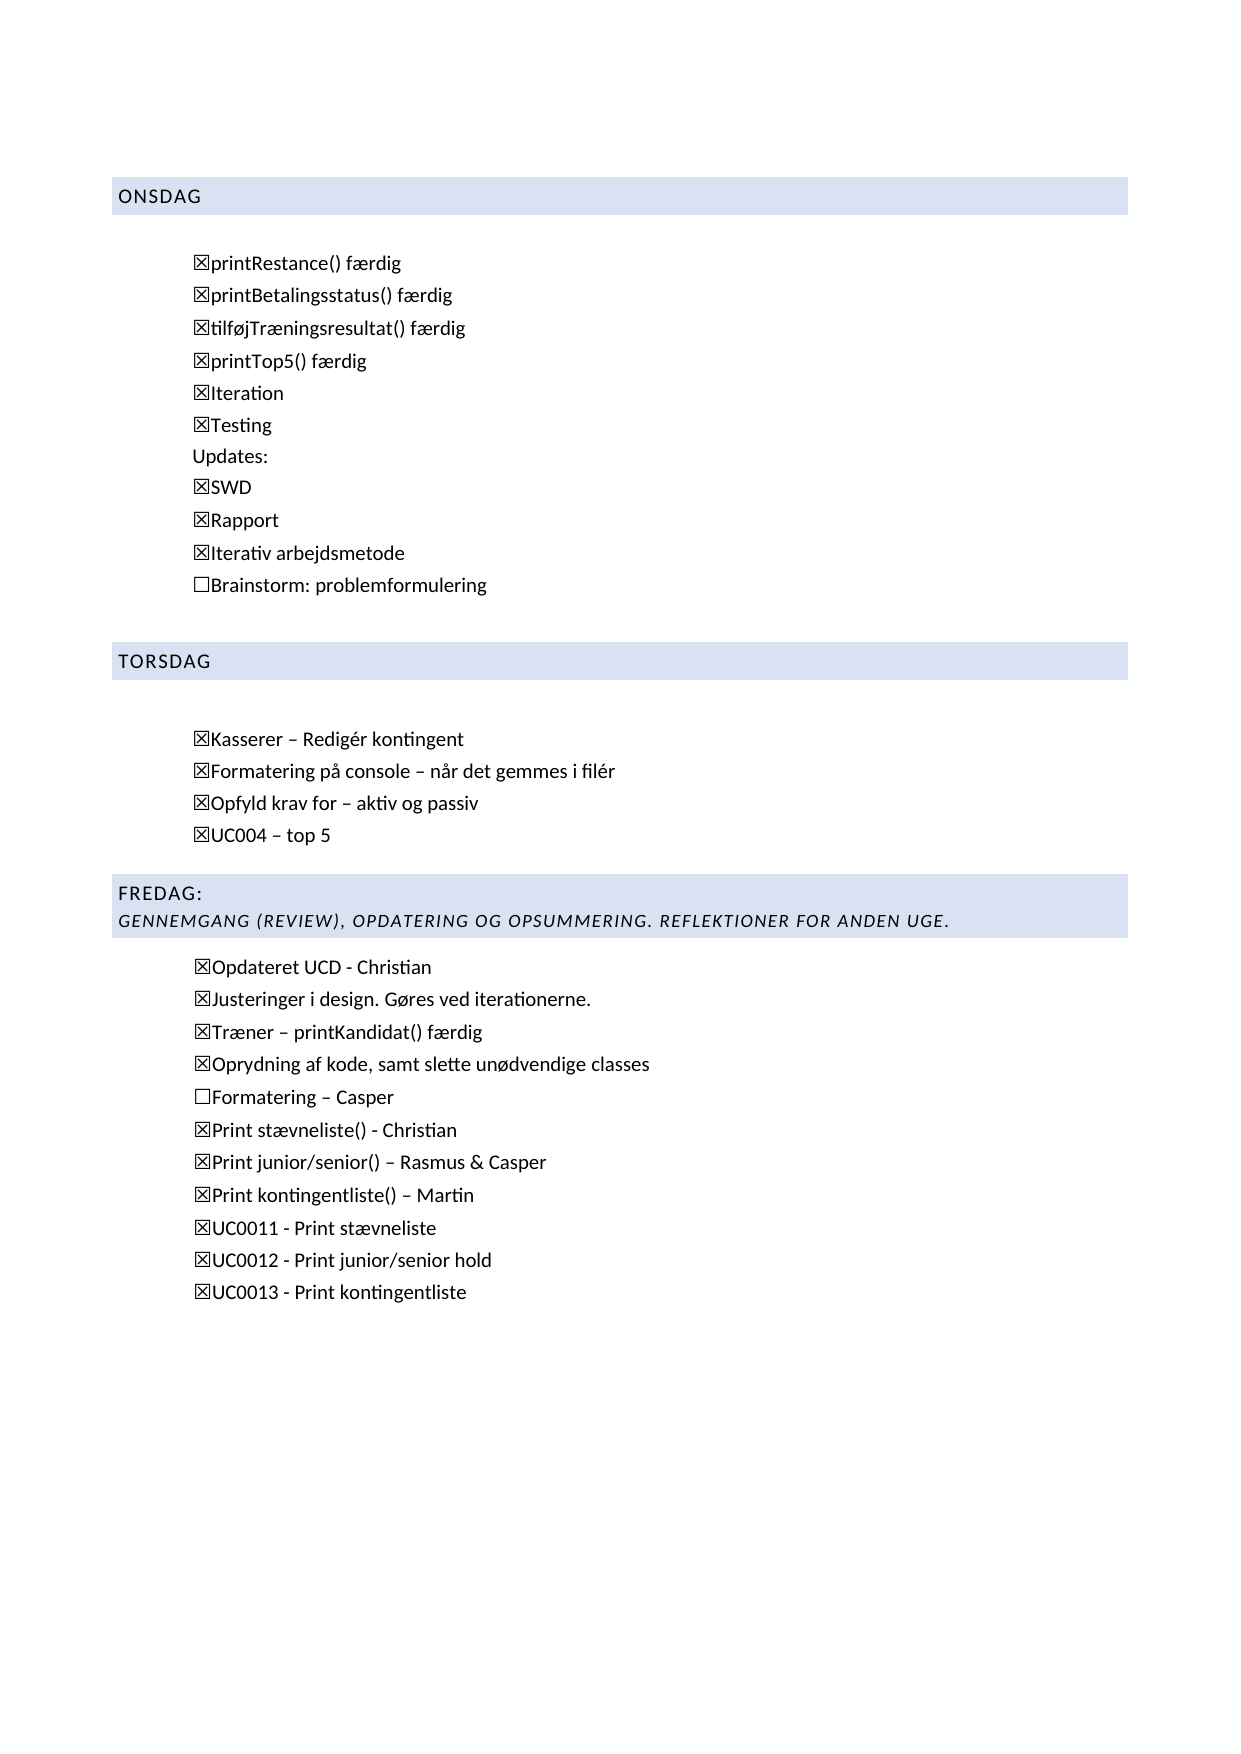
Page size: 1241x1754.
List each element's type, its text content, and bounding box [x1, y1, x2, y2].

list Justeringer i design. Gøres ved iterationerne. [193, 984, 1122, 1013]
list Opdateret UCD - Christian [193, 952, 1122, 980]
text Testing [192, 411, 1122, 439]
text Brainstorm: problemformulering [118, 570, 1122, 599]
list Træner – printKandidat() færdig [193, 1017, 1122, 1045]
text tilføjTræningsresultat() færdig [192, 313, 1122, 342]
text printTop5() færdig Iteration [192, 346, 1122, 406]
list Oprydning af kode, samt slette unødvendige classes [193, 1049, 1122, 1078]
text Rapport [118, 505, 1122, 533]
text SWD [118, 472, 1122, 501]
list Print junior/senior() – Rasmus & Casper [193, 1147, 1122, 1176]
list Formatering – Casper [193, 1082, 1122, 1111]
text Iterativ arbejdsmetode [118, 538, 1122, 566]
text printRestance() færdig [192, 219, 1122, 276]
subtitle Torsdag [118, 649, 1122, 674]
list Print kontingentliste() – Martin [193, 1180, 1122, 1208]
subtitle Fredag: Gennemgang (review), opdatering og opsummering. reflektioner for anden uge. [118, 880, 1122, 932]
list UC0011 - Print stævneliste [193, 1213, 1122, 1241]
text Kasserer – Redigér kontingent Formatering på console – når det gemmes i filér Opfyld krav for – aktiv og passiv UC004 – top 5 [192, 724, 1122, 849]
text printBetalingsstatus() færdig [192, 281, 1122, 309]
list UC0012 - Print junior/senior hold UC0013 - Print kontingentliste [193, 1245, 1122, 1306]
subtitle Onsdag [118, 184, 1122, 209]
text Updates: [118, 443, 1122, 469]
list Print stævneliste() - Christian [193, 1115, 1122, 1143]
